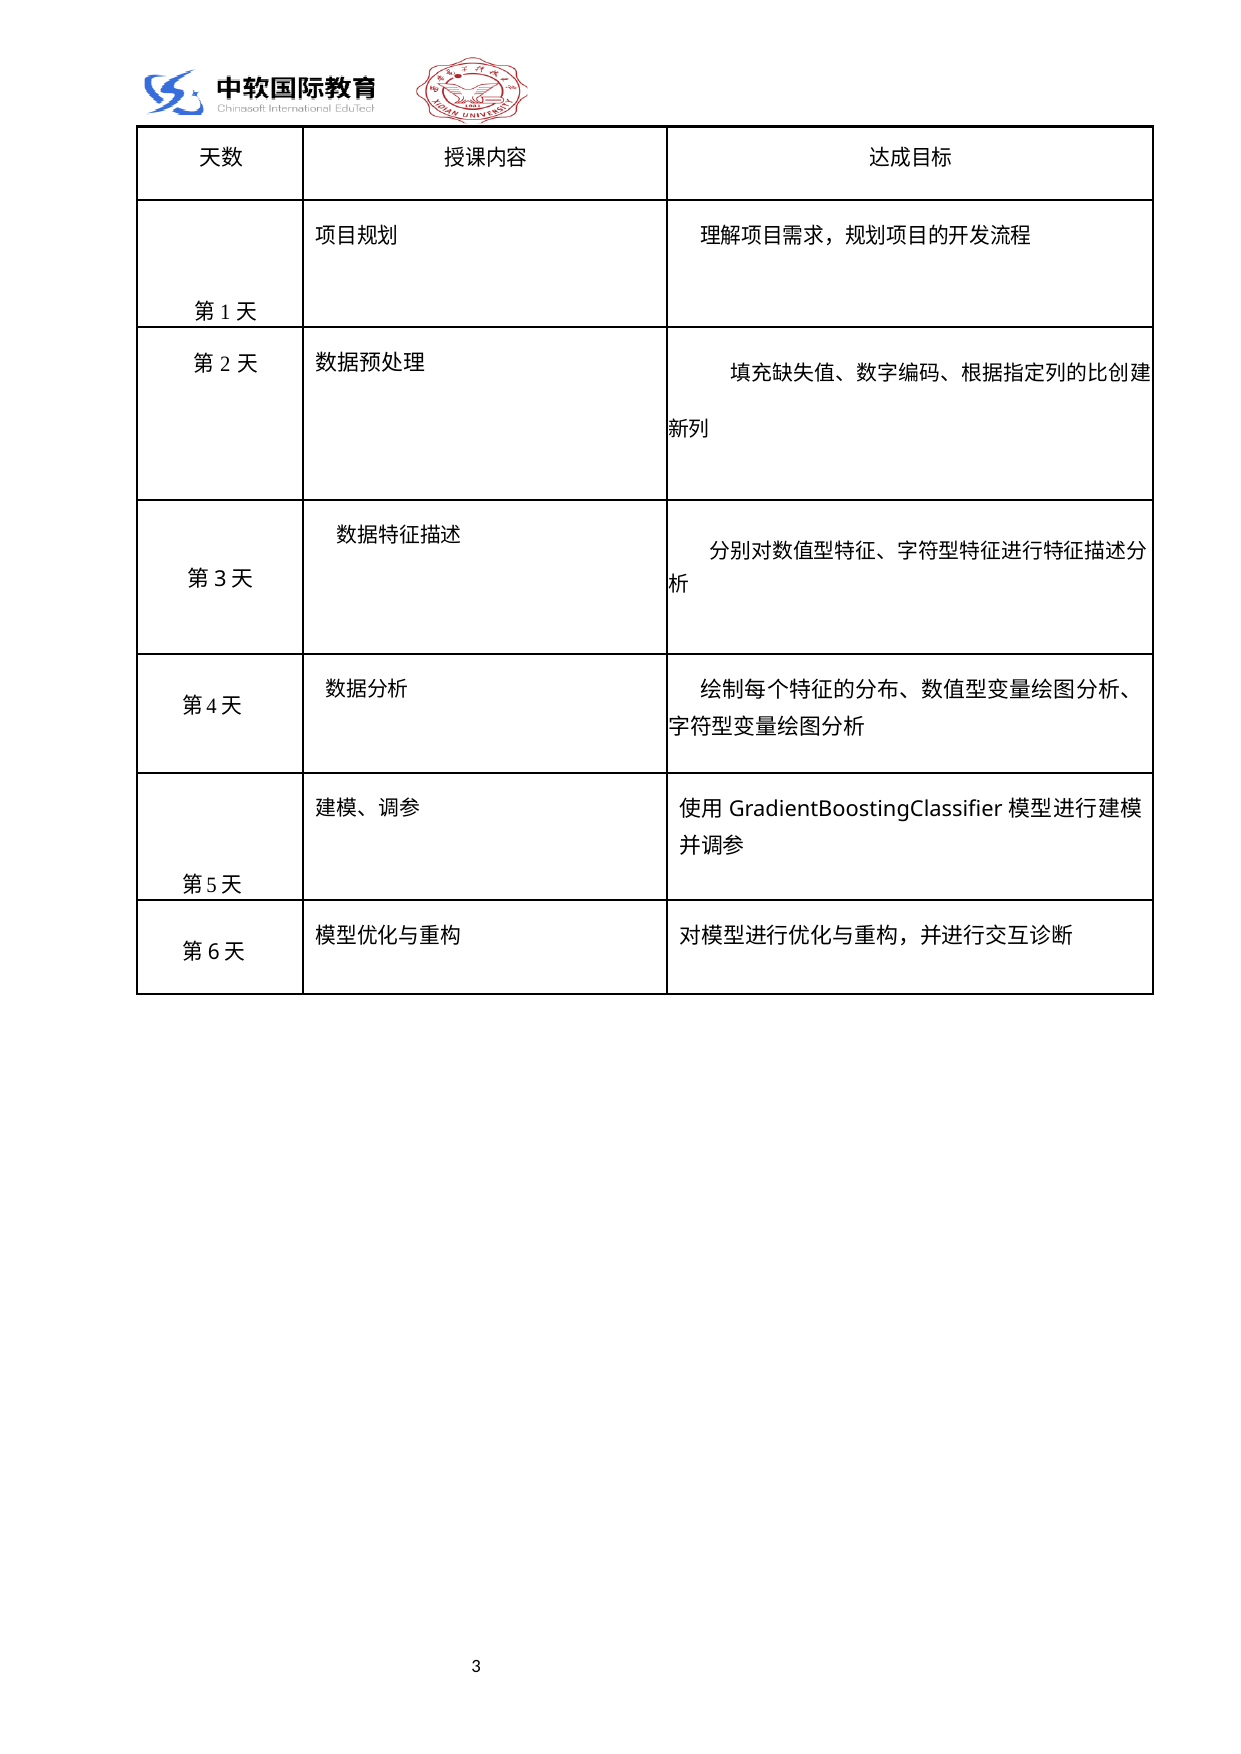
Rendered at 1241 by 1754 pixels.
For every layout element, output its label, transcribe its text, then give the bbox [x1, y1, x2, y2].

table_cell 数据分析 [304, 655, 666, 772]
table_cell 第 2 天 [138, 328, 302, 499]
table_cell 填充缺失值、数字编码、根据指定列的比创建新列 [668, 328, 1152, 499]
table_cell 第3天 [138, 501, 302, 653]
table_cell 项目规划 [304, 201, 666, 326]
table_cell 理解项目需求，规划项目的开发流程 [668, 201, 1152, 326]
table_cell 第 5天 [138, 774, 302, 899]
table_cell 第 4天 [138, 655, 302, 772]
table_cell 模型优化与重构 [304, 901, 666, 993]
table_header 授课内容 [304, 128, 666, 199]
table_cell 第6天 [138, 901, 302, 993]
table_cell 绘制每个特征的分布、数值型变量绘图分析、字符型变量绘图分析 [668, 655, 1152, 772]
table_cell 对模型进行优化与重构，并进行交互诊断 [668, 901, 1152, 993]
picture [414, 56, 527, 122]
table_cell 分别对数值型特征、字符型特征进行特征描述分析 [668, 501, 1152, 653]
table_cell 第 1 天 [138, 201, 302, 326]
picture [143, 69, 374, 114]
table_cell 使用GradientBoostingClassifier模型进行建模并调参 [668, 774, 1152, 899]
table_header 达成目标 [668, 128, 1152, 199]
table_cell 数据预处理 [304, 328, 666, 499]
table_cell 建模、调参 [304, 774, 666, 899]
table_header 天数 [138, 128, 302, 199]
table_cell 数据特征描述 [304, 501, 666, 653]
